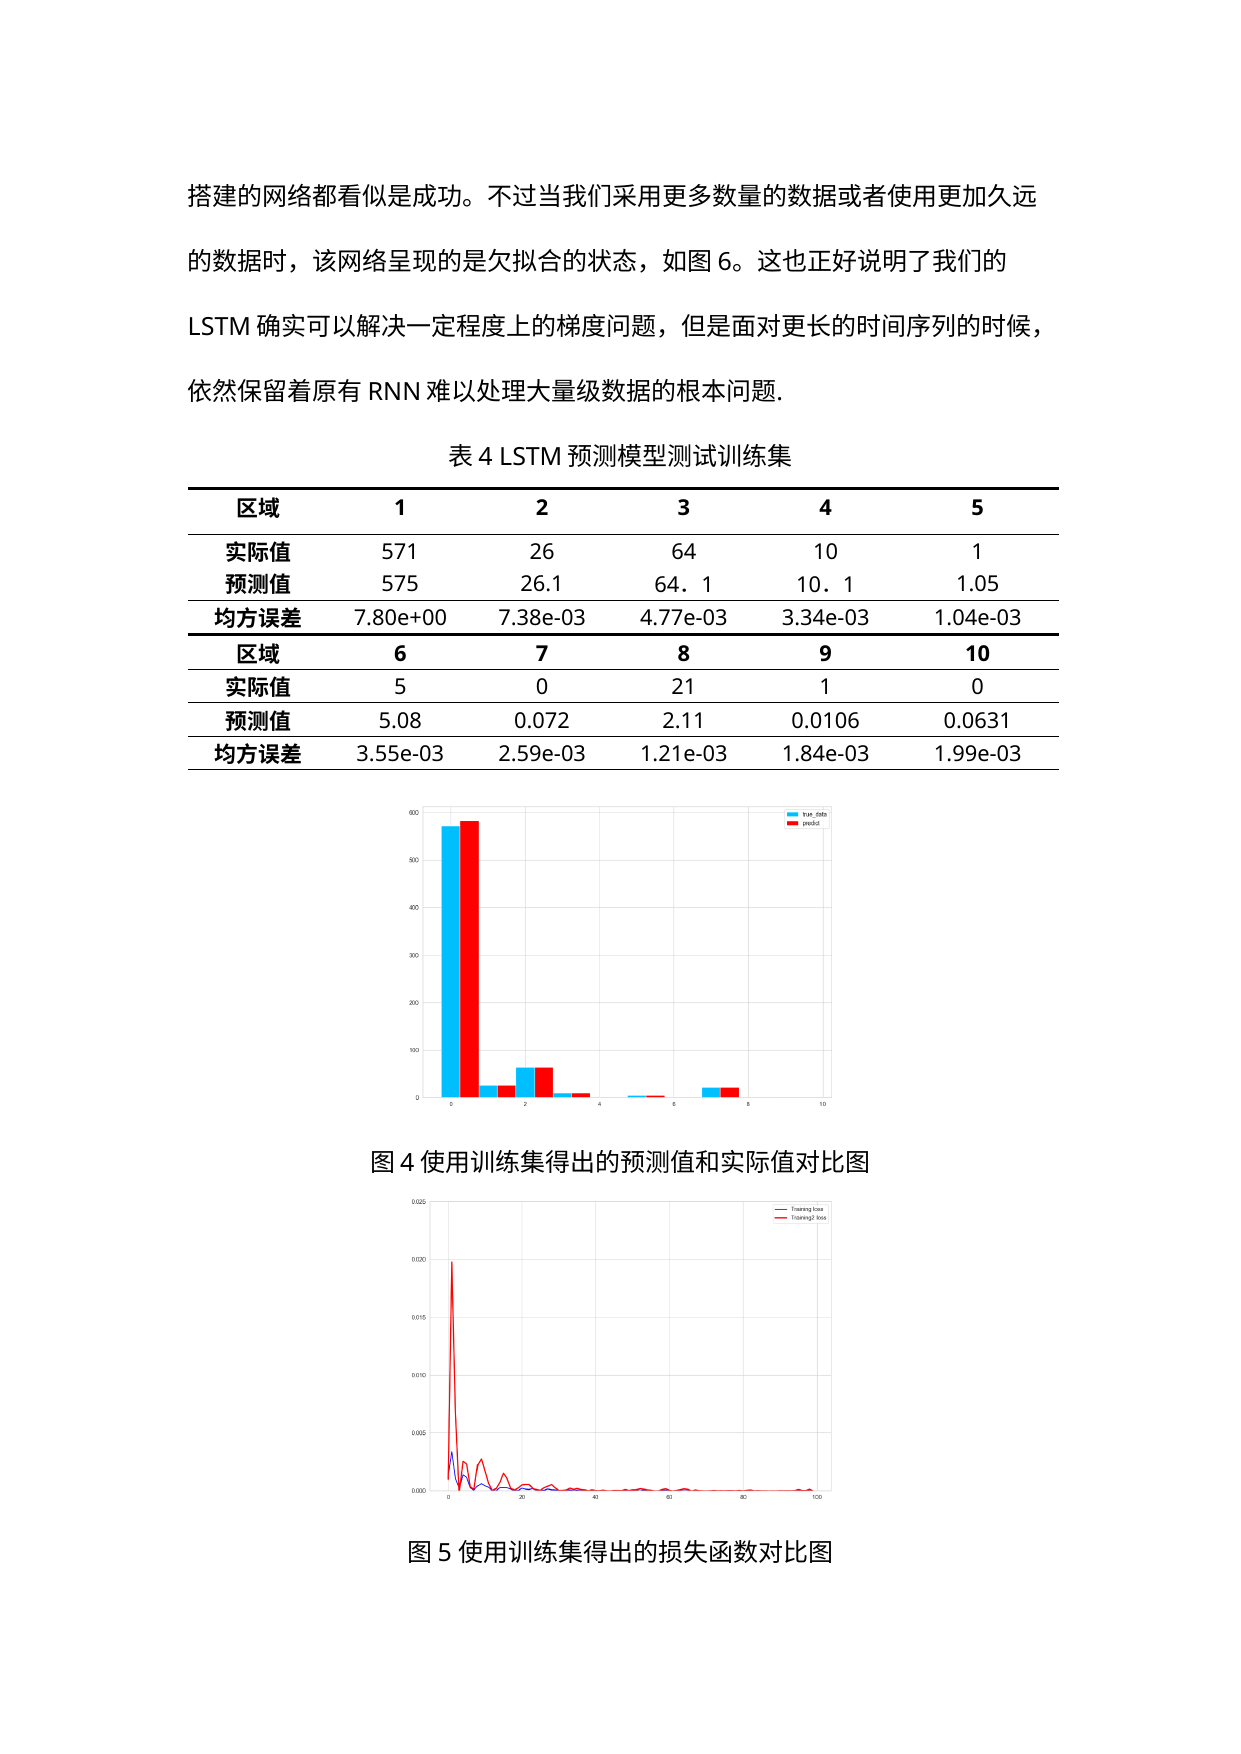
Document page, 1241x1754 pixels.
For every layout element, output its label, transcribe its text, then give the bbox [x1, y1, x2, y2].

table_cell 5 [329, 670, 471, 702]
table_cell 4.77e-03 [613, 601, 754, 633]
table_cell 1.84e-03 [755, 737, 896, 769]
table_cell 7.80e+00 [329, 601, 471, 633]
table_cell 21 [613, 670, 754, 702]
table_cell 1.99e-03 [896, 737, 1059, 769]
table_cell 2.59e-03 [471, 737, 613, 769]
table_cell 0.072 [471, 703, 613, 736]
text 图5 使用训练集得出的损失函数对比图 [187, 1518, 1053, 1583]
table_cell 9 [755, 636, 896, 669]
table_cell 64 [613, 535, 754, 567]
table_cell 3.34e-03 [755, 601, 896, 633]
table_cell 26 [471, 535, 613, 567]
table_cell 1 [896, 535, 1059, 567]
table_cell 预测值 [188, 567, 329, 599]
table_cell 均方误差 [188, 737, 329, 769]
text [187, 162, 1053, 422]
table_cell 6 [329, 636, 471, 669]
picture [403, 802, 837, 1111]
picture [406, 1192, 834, 1501]
table_cell 7 [471, 636, 613, 669]
table_cell 10 [896, 636, 1059, 669]
table_cell 5.08 [329, 703, 471, 736]
table_cell 10 [755, 535, 896, 567]
table_cell 3.55e-03 [329, 737, 471, 769]
table_cell 0 [896, 670, 1059, 702]
table_cell 26.1 [471, 567, 613, 599]
table_cell 实际值 [188, 670, 329, 702]
table_cell 10．1 [755, 567, 896, 599]
table_cell 575 [329, 567, 471, 599]
table_cell 2.11 [613, 703, 754, 736]
table_cell 实际值 [188, 535, 329, 567]
table_cell 8 [613, 636, 754, 669]
text 表4 LSTM预测模型测试训练集 [187, 422, 1053, 487]
table_cell 1 [755, 670, 896, 702]
table_cell 0.0631 [896, 703, 1059, 736]
text 图4 使用训练集得出的预测值和实际值对比图 [187, 1128, 1053, 1193]
table_cell 0.0106 [755, 703, 896, 736]
table_header 4 [755, 490, 896, 533]
table_header 2 [471, 490, 613, 533]
table_cell 571 [329, 535, 471, 567]
table_cell 预测值 [188, 703, 329, 736]
table_cell 1.21e-03 [613, 737, 754, 769]
table_cell 7.38e-03 [471, 601, 613, 633]
table_header 3 [613, 490, 754, 533]
table_cell 区域 [188, 636, 329, 669]
table_cell 64．1 [613, 567, 754, 599]
table_cell 0 [471, 670, 613, 702]
table_header 区域 [188, 490, 329, 533]
table_cell 1.05 [896, 567, 1059, 599]
table_cell 均方误差 [188, 601, 329, 633]
table_cell 1.04e-03 [896, 601, 1059, 633]
table_header 5 [896, 490, 1059, 533]
table_header 1 [329, 490, 471, 533]
